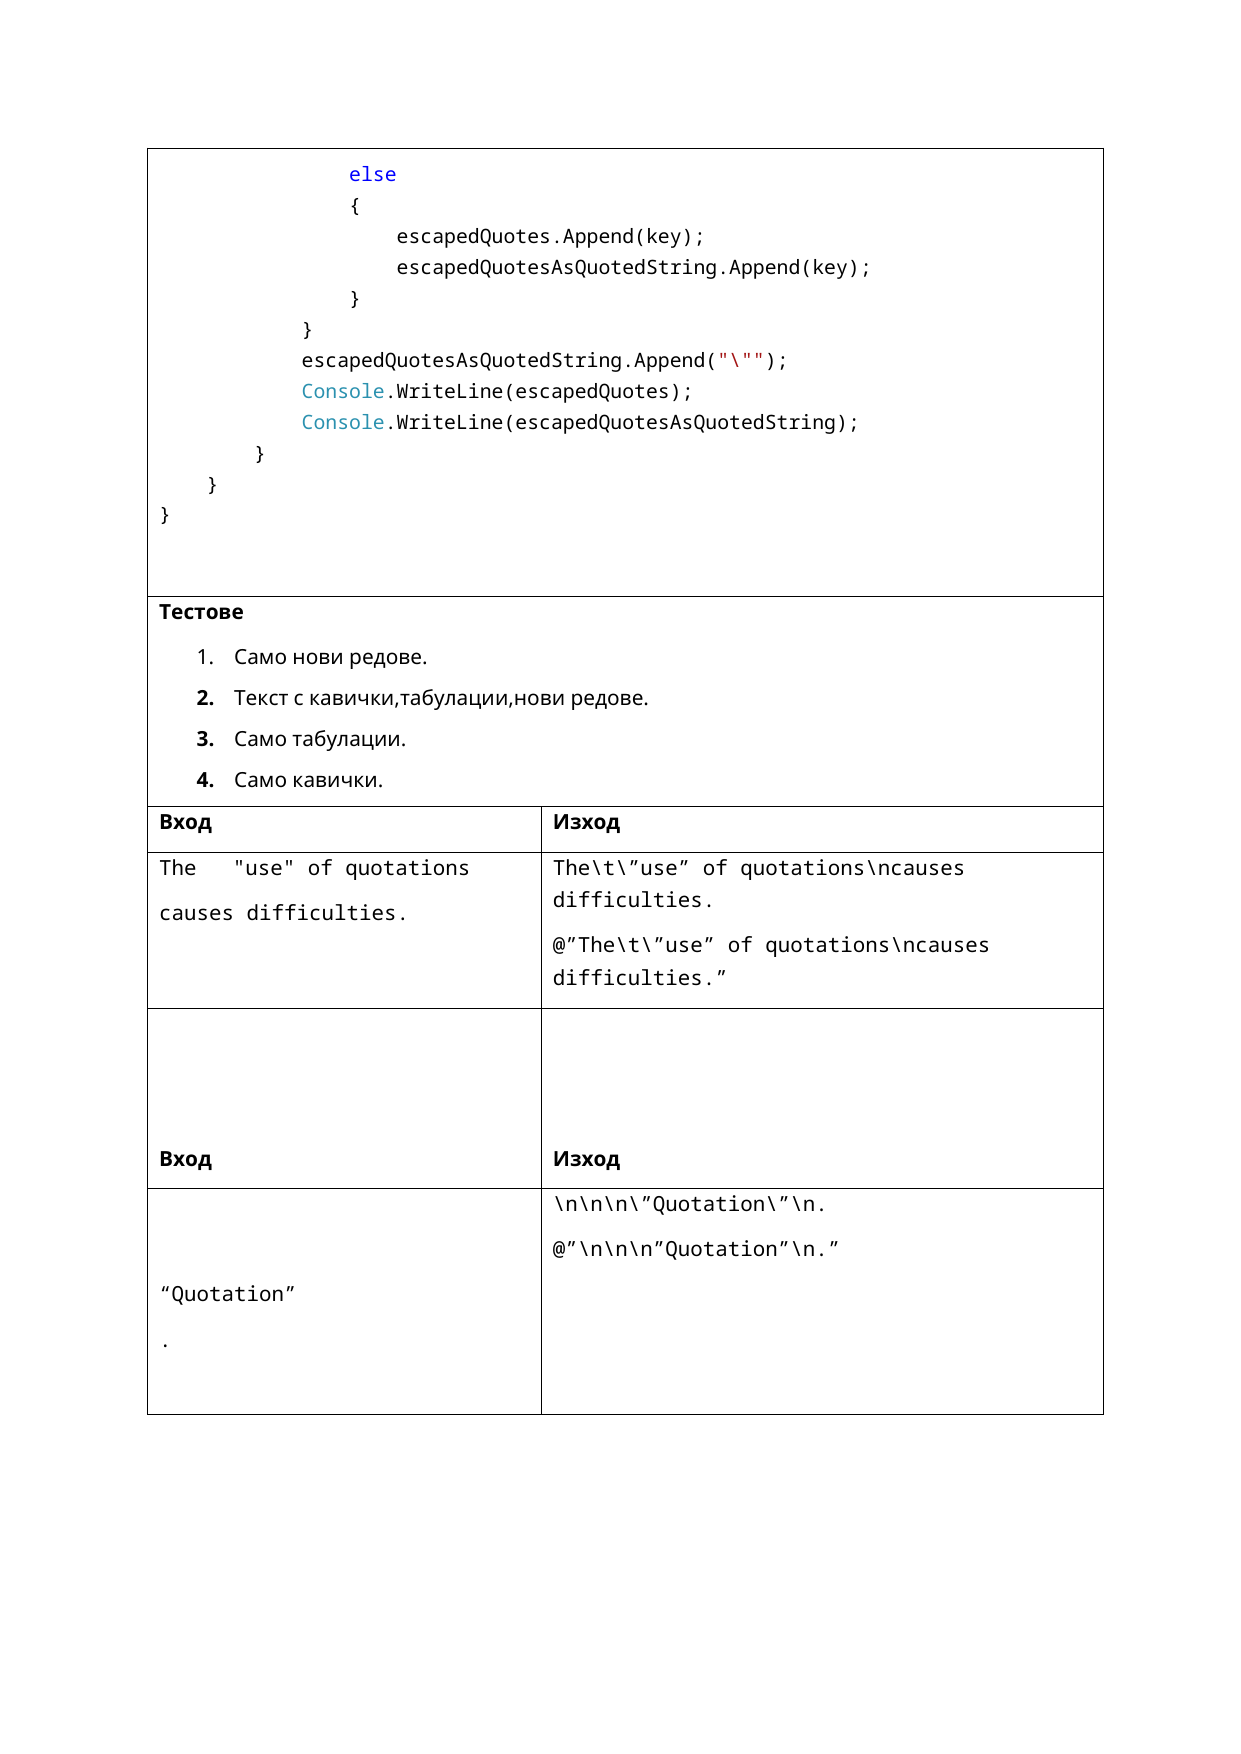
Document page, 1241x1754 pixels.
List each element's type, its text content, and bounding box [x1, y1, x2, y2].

table_cell Изход [542, 1009, 1103, 1188]
table_cell Вход [148, 1009, 541, 1188]
table_cell “Quotation” . [148, 1189, 541, 1414]
table_cell The "use" of quotations causes difficulties. [148, 853, 541, 1007]
table_cell Вход [148, 807, 541, 852]
table_cell The\t\”use” of quotations\ncauses difficulties. @”The\t\”use” of quotations\ncauses difficulties.” [542, 853, 1103, 1007]
table_cell \n\n\n\”Quotation\”\n. @”\n\n\n”Quotation”\n.” [542, 1189, 1103, 1414]
table_cell Изход [542, 807, 1103, 852]
table_cell Тестове Само нови редове. Текст с кавички,табулации,нови редове. Само табулации. Само кавички. [148, 597, 1103, 806]
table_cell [148, 149, 1103, 596]
